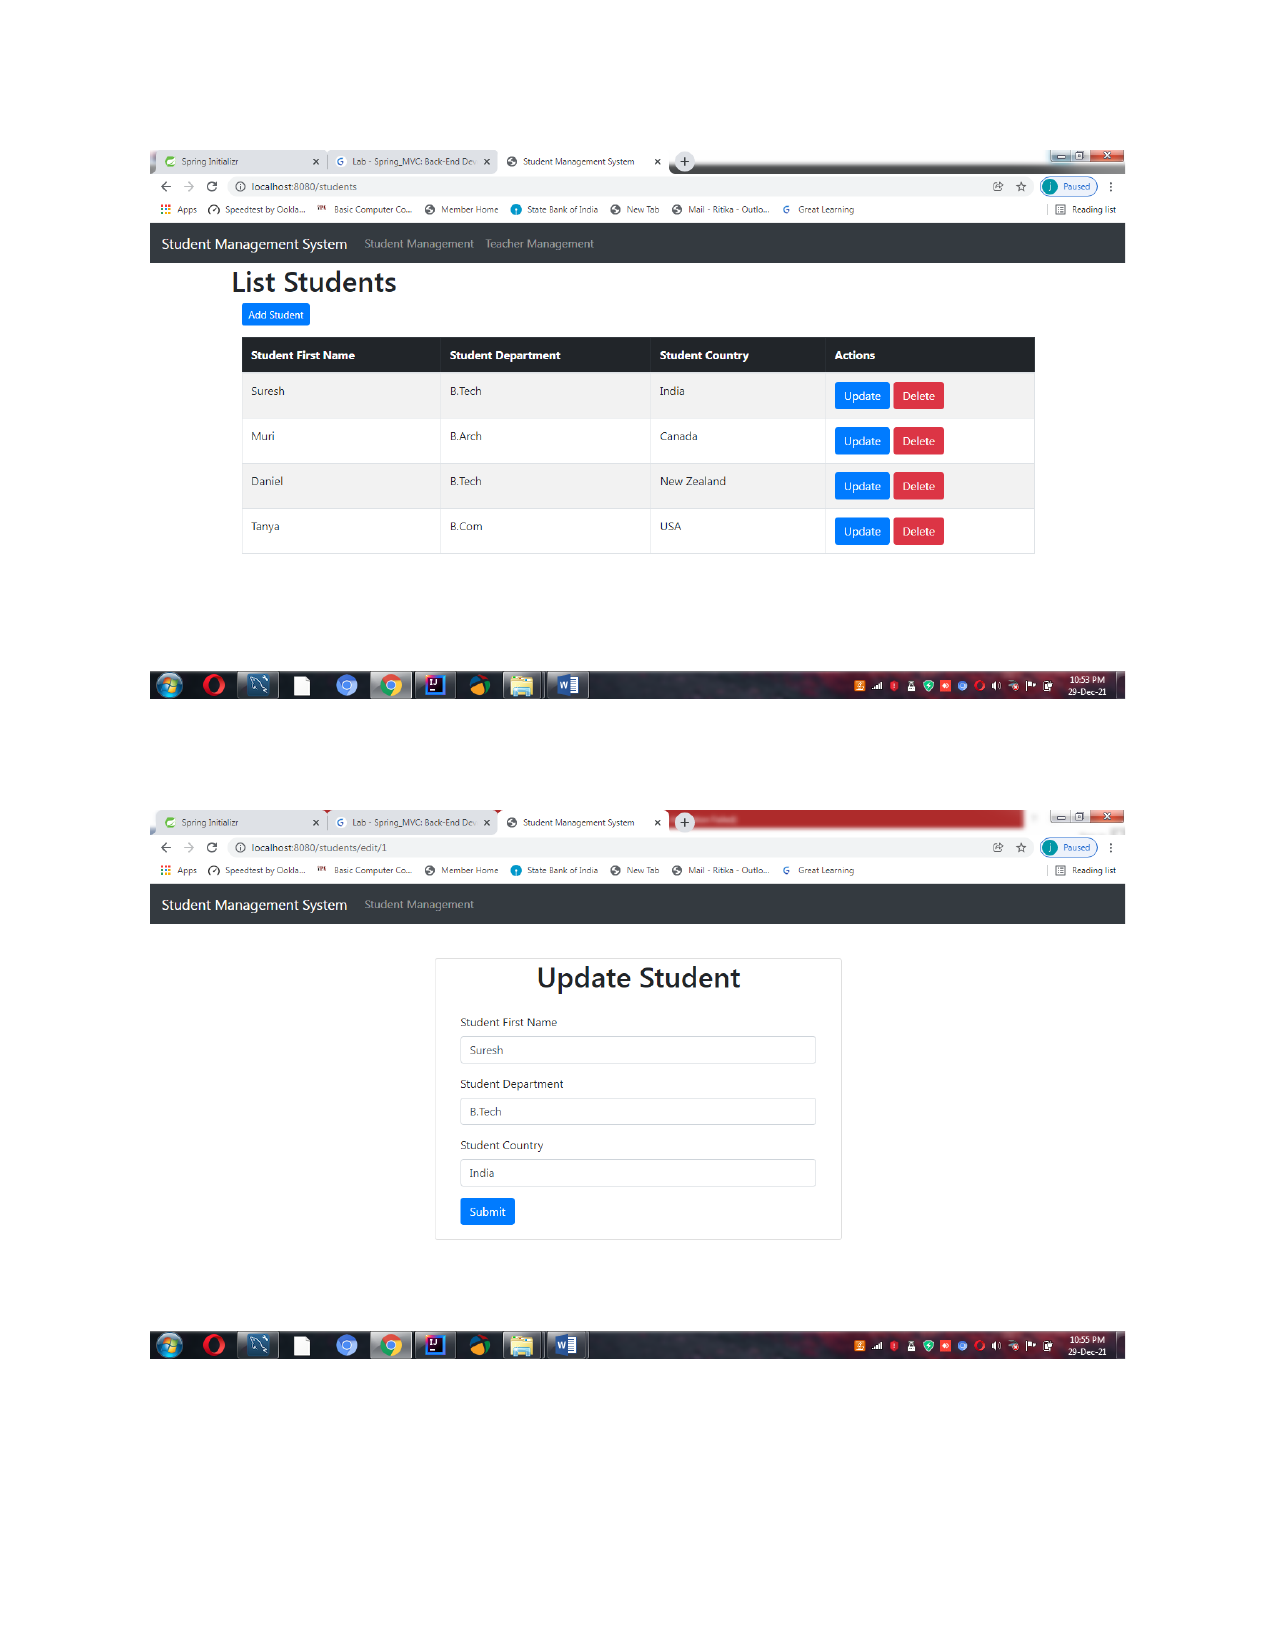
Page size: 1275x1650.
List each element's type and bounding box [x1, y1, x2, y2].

picture [150, 150, 1125, 699]
picture [150, 810, 1125, 1359]
